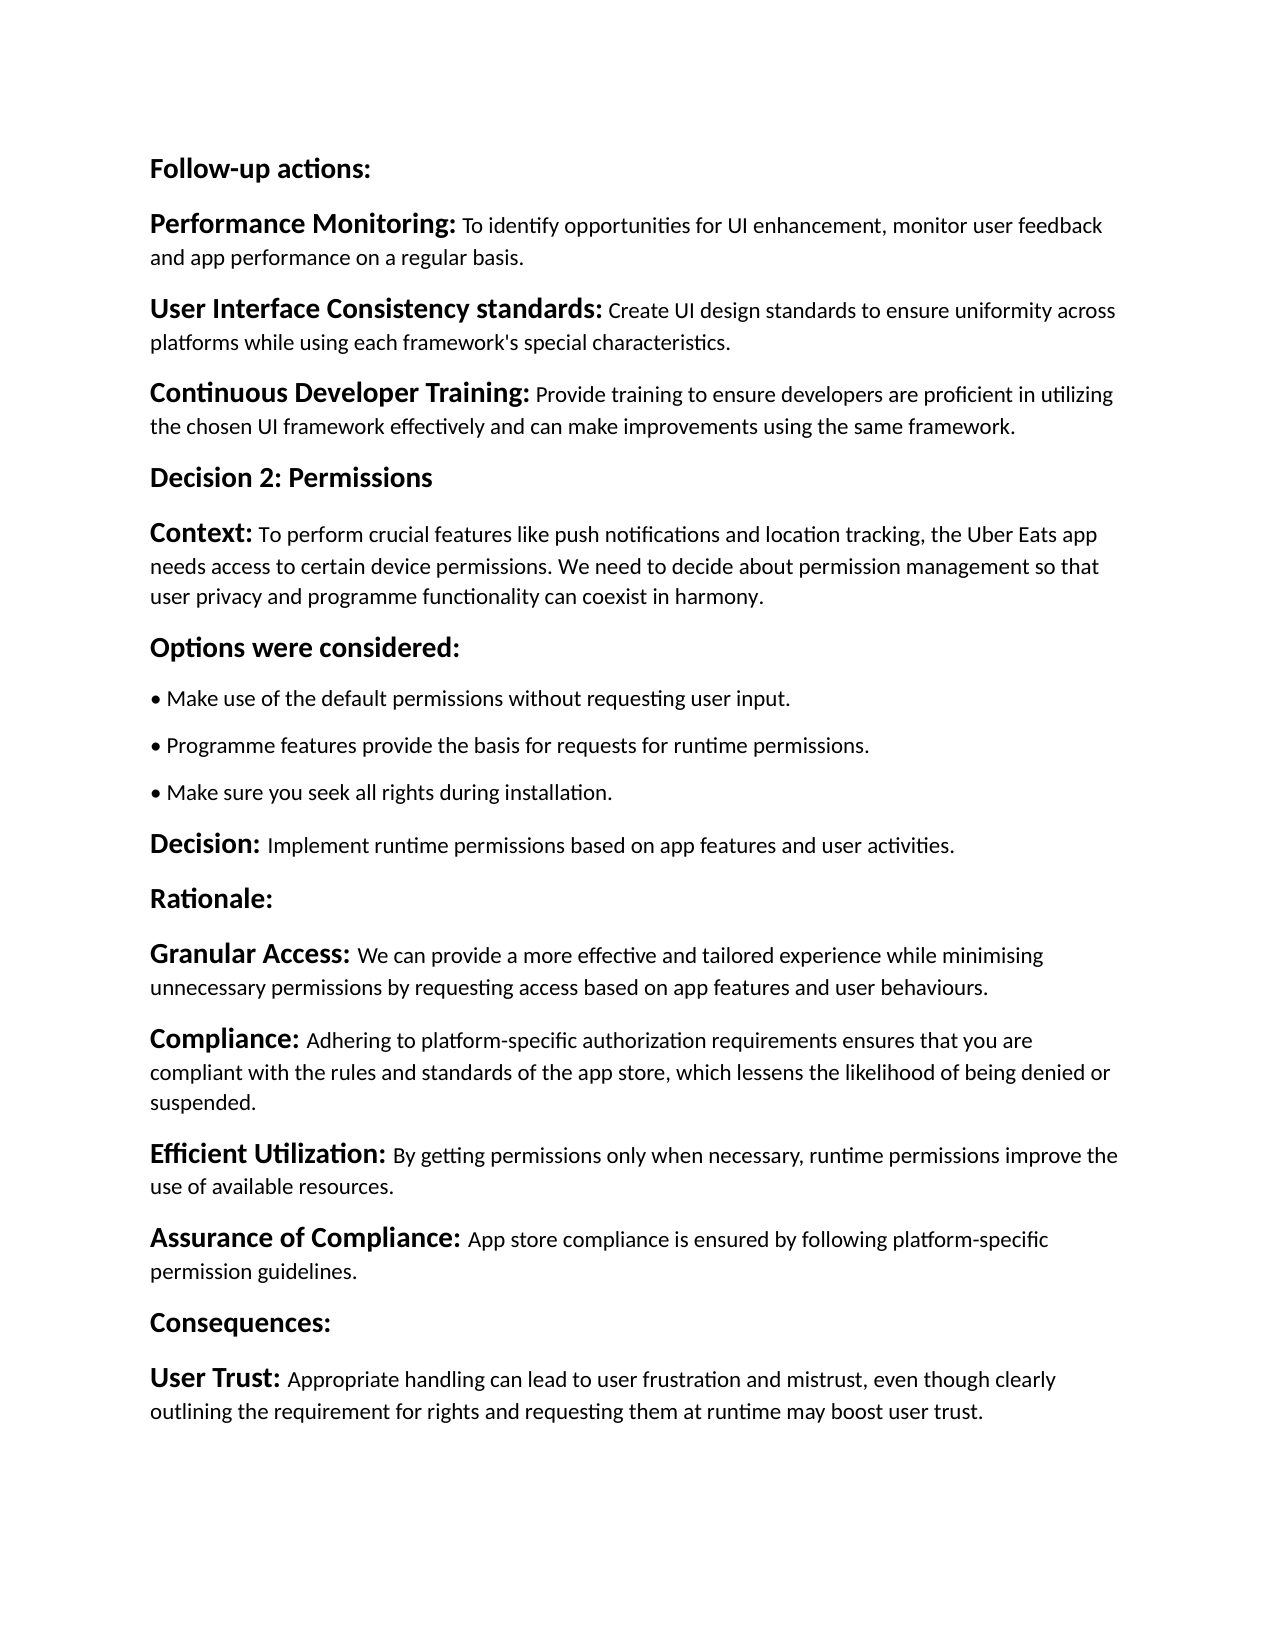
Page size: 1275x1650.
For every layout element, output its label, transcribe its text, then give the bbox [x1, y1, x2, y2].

text • Programme features provide the basis for requests for runtime permissions. [150, 731, 1125, 759]
text Rationale: [150, 880, 1125, 916]
text Consequences: [150, 1304, 1125, 1340]
text Compliance: Adhering to platform-specific authorization requirements ensures that you are compliant with the rules and standards of the app store, which lessens the likelihood of being denied or suspended. [150, 1020, 1125, 1116]
text Assurance of Compliance: App store compliance is ensured by following platform-specific permission guidelines. [150, 1219, 1125, 1285]
text Efficient Utilization: By getting permissions only when necessary, runtime permissions improve the use of available resources. [150, 1135, 1125, 1201]
text Follow-up actions: [150, 150, 1125, 186]
text Decision 2: Permissions [150, 459, 1125, 495]
text Granular Access: We can provide a more effective and tailored experience while minimising unnecessary permissions by requesting access based on app features and user behaviours. [150, 935, 1125, 1001]
text • Make use of the default permissions without requesting user input. [150, 684, 1125, 712]
text Context: To perform crucial features like push notifications and location tracking, the Uber Eats app needs access to certain device permissions. We need to decide about permission management so that user privacy and programme functionality can coexist in harmony. [150, 514, 1125, 610]
text • Make sure you seek all rights during installation. [150, 778, 1125, 806]
text Decision: Implement runtime permissions based on app features and user activities. [150, 825, 1125, 861]
text User Interface Consistency standards: Create UI design standards to ensure uniformity across platforms while using each framework's special characteristics. [150, 290, 1125, 356]
text Options were considered: [150, 629, 1125, 665]
text Performance Monitoring: To identify opportunities for UI enhancement, monitor user feedback and app performance on a regular basis. [150, 205, 1125, 271]
text User Trust: Appropriate handling can lead to user frustration and mistrust, even though clearly outlining the requirement for rights and requesting them at runtime may boost user trust. [150, 1359, 1125, 1425]
text Continuous Developer Training: Provide training to ensure developers are proficient in utilizing the chosen UI framework effectively and can make improvements using the same framework. [150, 374, 1125, 440]
